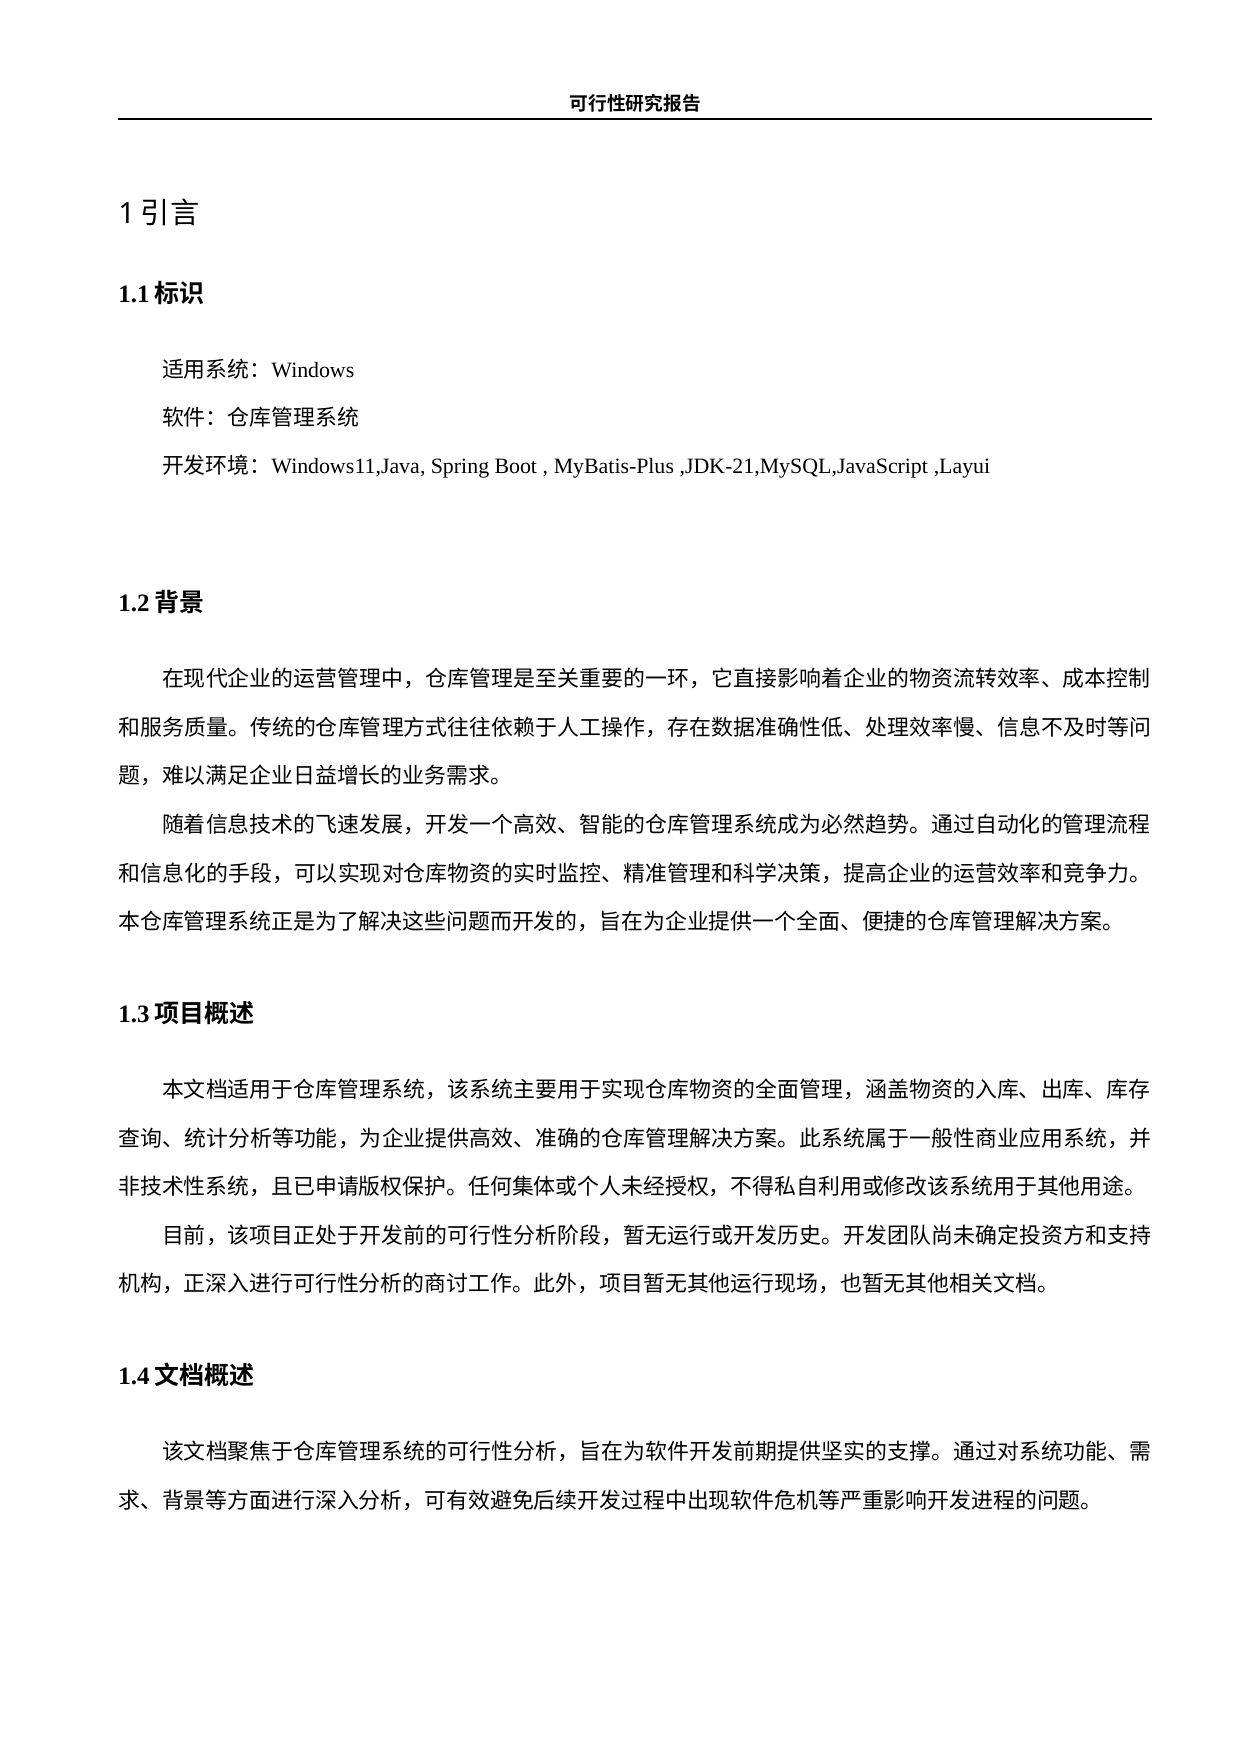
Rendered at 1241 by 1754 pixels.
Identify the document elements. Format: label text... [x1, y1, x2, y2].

text 随着信息技术的飞速发展，开发一个高效、智能的仓库管理系统成为必然趋势。通过自动化的管理流程和信息化的手段，可以实现对仓库物资的实时监控、精准管理和科学决策，提高企业的运营效率和竞争力。本仓库管理系统正是为了解决这些问题而开发的，旨在为企业提供一个全面、便捷的仓库管理解决方案。 [118, 806, 1152, 936]
title 1引言 [118, 190, 1152, 232]
text 目前，该项目正处于开发前的可行性分析阶段，暂无运行或开发历史。开发团队尚未确定投资方和支持机构，正深入进行可行性分析的商讨工作。此外，项目暂无其他运行现场，也暂无其他相关文档。 [118, 1217, 1152, 1298]
subtitle 1.1标识 [118, 259, 1152, 324]
text 开发环境：Windows11,Java, Spring Boot , MyBatis-Plus ,JDK-21,MySQL,JavaScript ,Layui [118, 448, 1152, 480]
subtitle 1.2背景 [118, 568, 1152, 633]
text 在现代企业的运营管理中，仓库管理是至关重要的一环，它直接影响着企业的物资流转效率、成本控制和服务质量。传统的仓库管理方式往往依赖于人工操作，存在数据准确性低、处理效率慢、信息不及时等问题，难以满足企业日益增长的业务需求。 [118, 661, 1152, 791]
text 该文档聚焦于仓库管理系统的可行性分析，旨在为软件开发前期提供坚实的支撑。通过对系统功能、需求、背景等方面进行深入分析，可有效避免后续开发过程中出现软件危机等严重影响开发进程的问题。 [118, 1433, 1152, 1515]
text 本文档适用于仓库管理系统，该系统主要用于实现仓库物资的全面管理，涵盖物资的入库、出库、库存查询、统计分析等功能，为企业提供高效、准确的仓库管理解决方案。此系统属于一般性商业应用系统，并非技术性系统，且已申请版权保护。任何集体或个人未经授权，不得私自利用或修改该系统用于其他用途。 [118, 1071, 1152, 1201]
text 软件：仓库管理系统 [118, 399, 1152, 432]
text 适用系统：Windows [118, 351, 1152, 384]
subtitle 1.3项目概述 [118, 979, 1152, 1044]
subtitle 1.4文档概述 [118, 1341, 1152, 1406]
